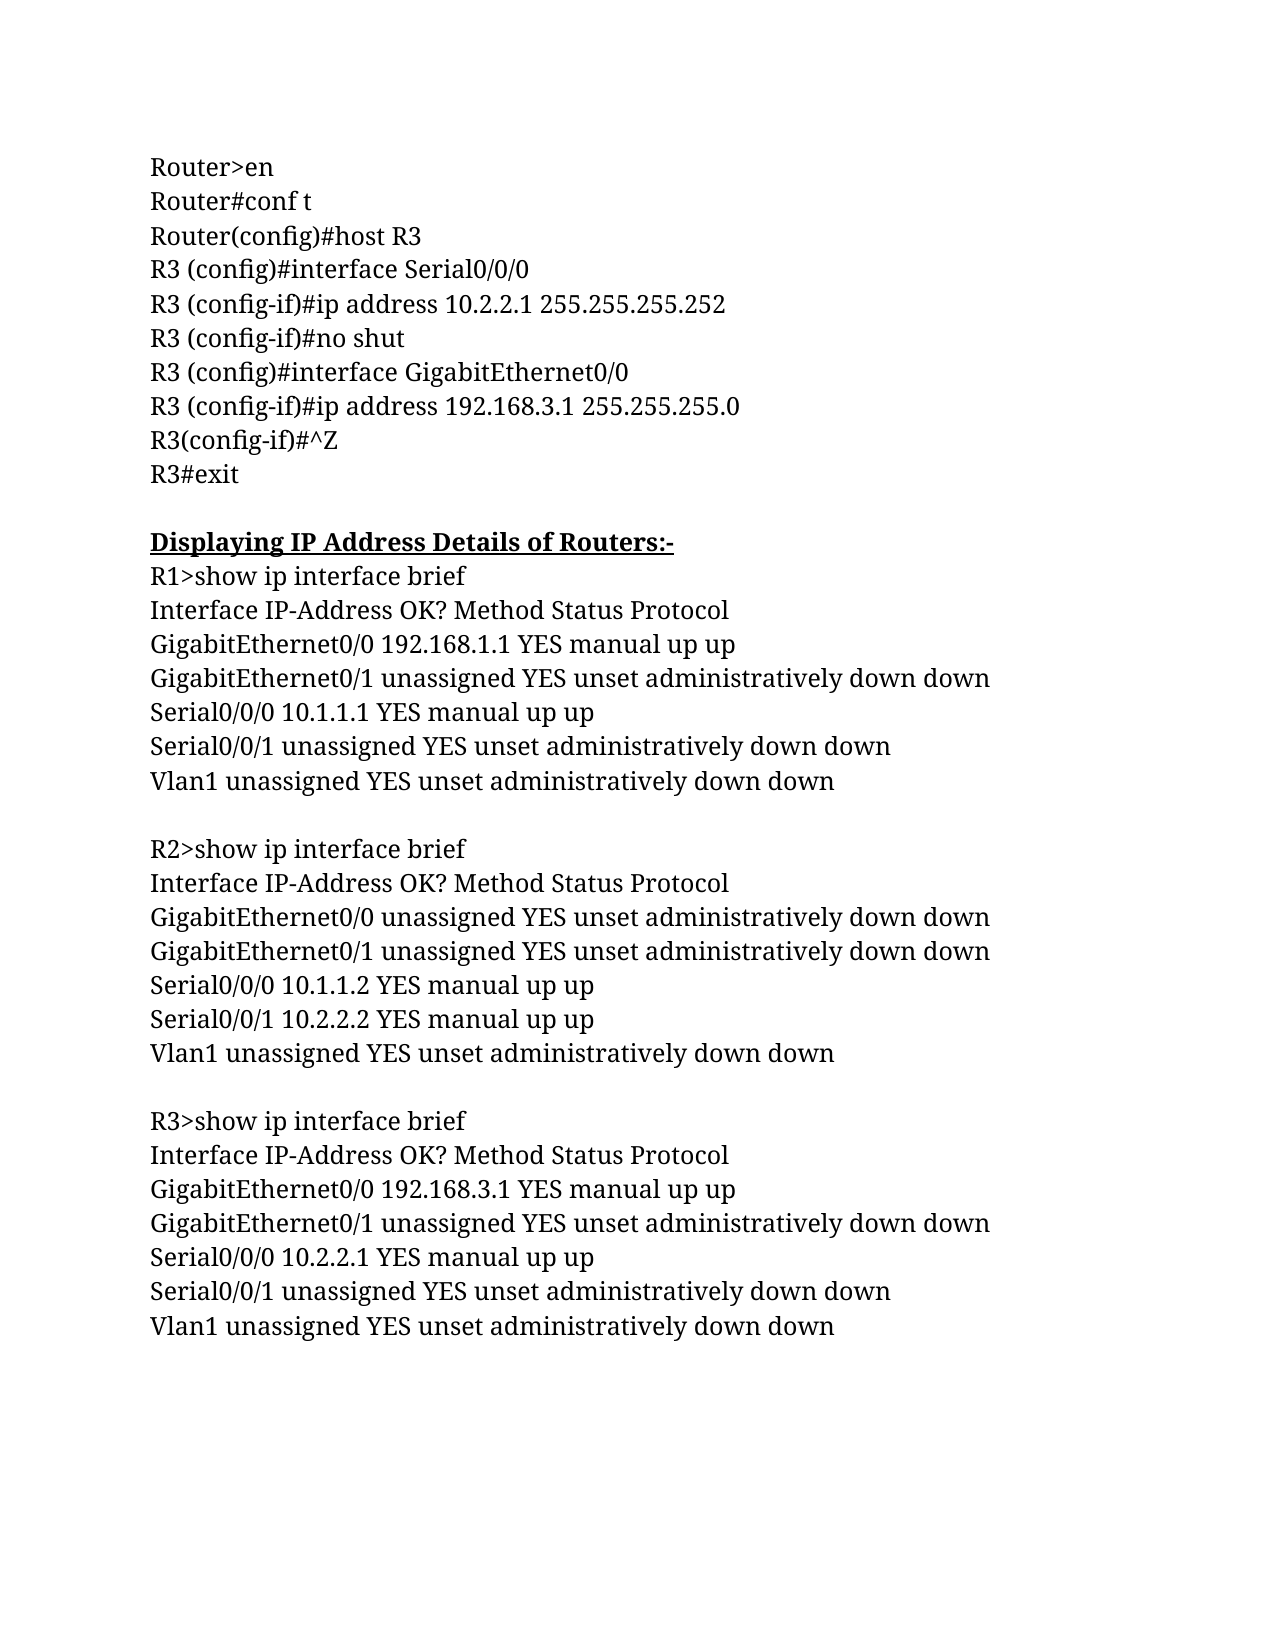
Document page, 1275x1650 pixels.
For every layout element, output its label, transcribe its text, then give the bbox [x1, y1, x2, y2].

text Serial0/0/0 10.1.1.2 YES manual up up [150, 967, 1125, 1002]
text GigabitEthernet0/1 unassigned YES unset administratively down down [150, 661, 1125, 695]
text GigabitEthernet0/1 unassigned YES unset administratively down down [150, 933, 1125, 967]
text Router#conf t [150, 184, 1125, 218]
text Vlan1 unassigned YES unset administratively down down [150, 1308, 1125, 1342]
text R2>show ip interface brief [150, 831, 1125, 865]
text Interface IP-Address OK? Method Status Protocol [150, 1138, 1125, 1172]
text R3 (config-if)#no shut [150, 320, 1125, 354]
text R3>show ip interface brief [150, 1104, 1125, 1138]
text Serial0/0/1 unassigned YES unset administratively down down [150, 1274, 1125, 1308]
text GigabitEthernet0/1 unassigned YES unset administratively down down [150, 1206, 1125, 1240]
text GigabitEthernet0/0 unassigned YES unset administratively down down [150, 899, 1125, 933]
text R3 (config)#interface Serial0/0/0 [150, 252, 1125, 286]
text R3 (config-if)#ip address 10.2.2.1 255.255.255.252 [150, 286, 1125, 320]
text R1>show ip interface brief [150, 559, 1125, 593]
text GigabitEthernet0/0 192.168.1.1 YES manual up up [150, 627, 1125, 661]
text Vlan1 unassigned YES unset administratively down down [150, 763, 1125, 797]
text Interface IP-Address OK? Method Status Protocol [150, 593, 1125, 627]
text Serial0/0/1 unassigned YES unset administratively down down [150, 729, 1125, 763]
text Router>en [150, 150, 1125, 184]
text GigabitEthernet0/0 192.168.3.1 YES manual up up [150, 1172, 1125, 1206]
text Serial0/0/0 10.2.2.1 YES manual up up [150, 1240, 1125, 1274]
text R3#exit [150, 457, 1125, 491]
text Vlan1 unassigned YES unset administratively down down [150, 1036, 1125, 1070]
text Interface IP-Address OK? Method Status Protocol [150, 865, 1125, 899]
text Serial0/0/1 10.2.2.2 YES manual up up [150, 1002, 1125, 1036]
text Displaying IP Address Details of Routers:- [150, 525, 1125, 559]
text R3(config-if)#^Z [150, 422, 1125, 457]
text R3 (config)#interface GigabitEthernet0/0 [150, 354, 1125, 388]
text Router(config)#host R3 [150, 218, 1125, 252]
text Serial0/0/0 10.1.1.1 YES manual up up [150, 695, 1125, 729]
text R3 (config-if)#ip address 192.168.3.1 255.255.255.0 [150, 388, 1125, 422]
